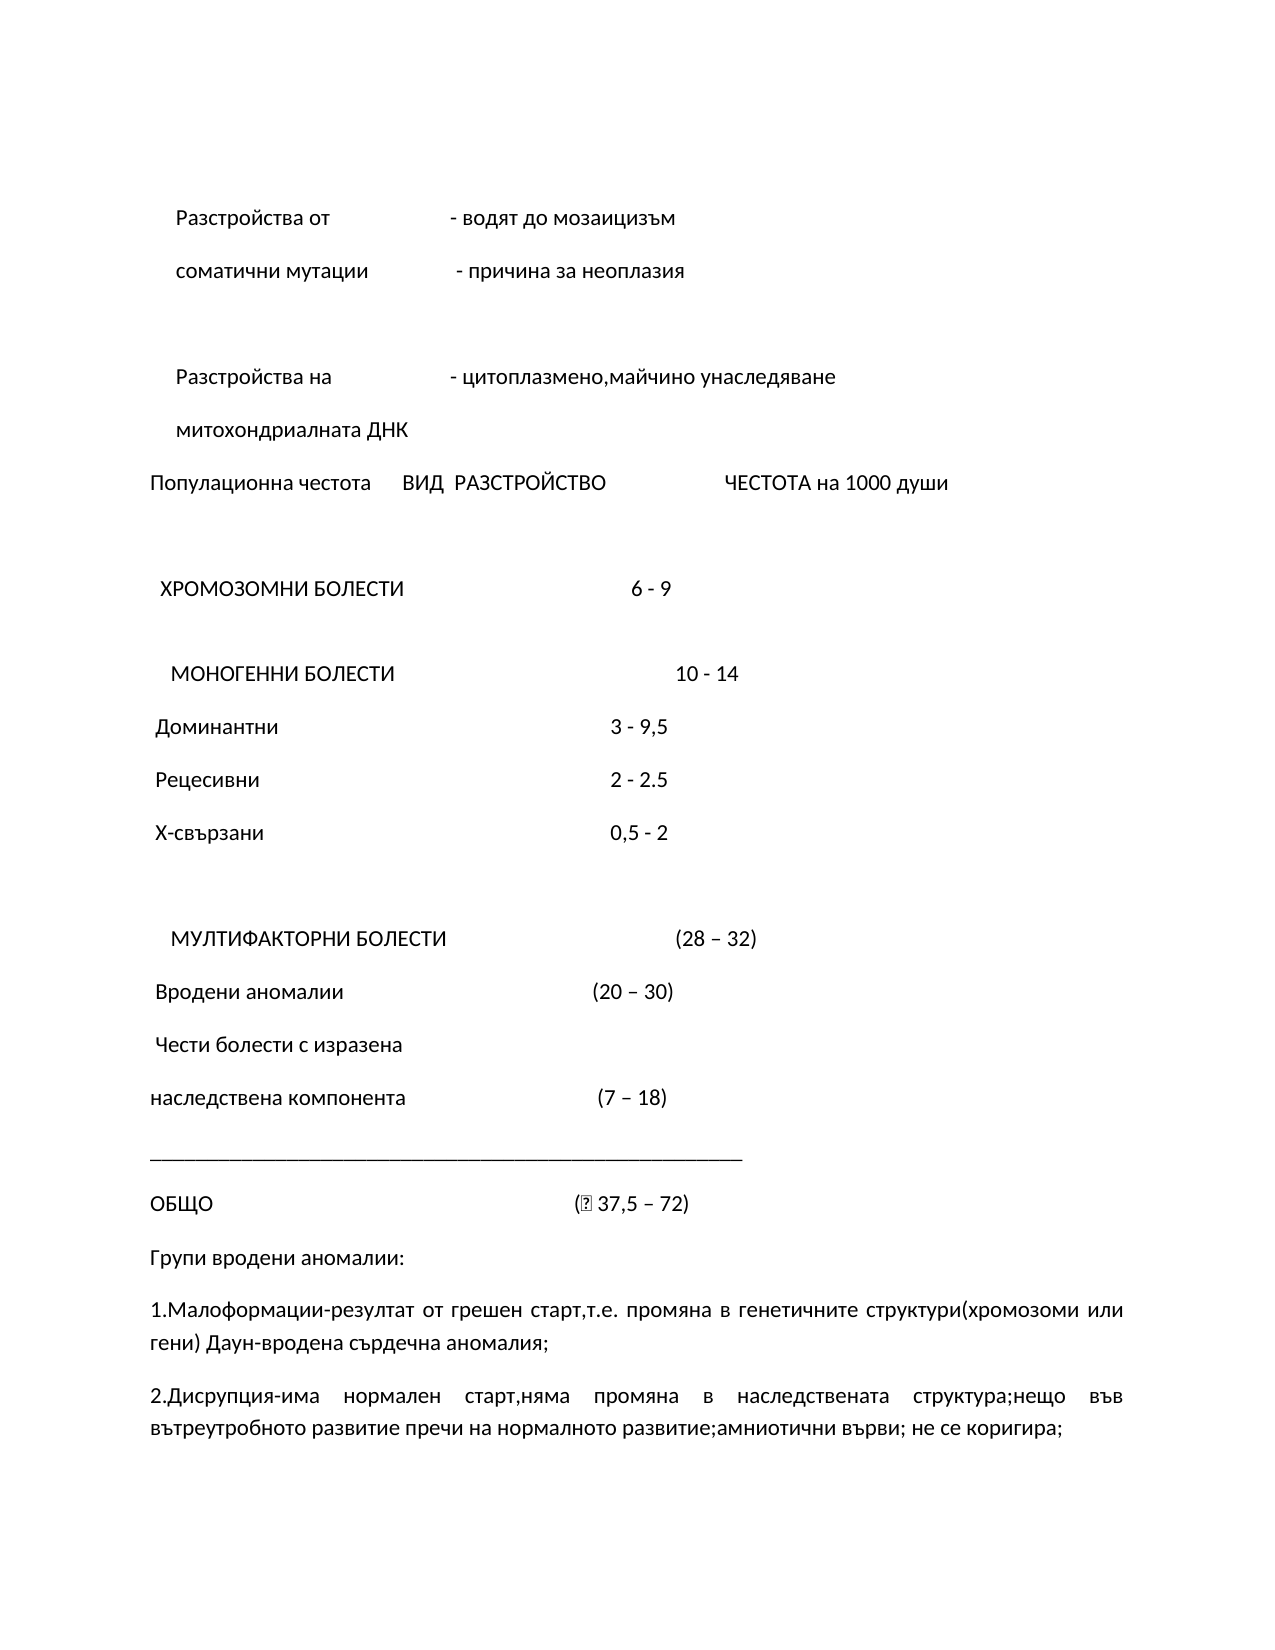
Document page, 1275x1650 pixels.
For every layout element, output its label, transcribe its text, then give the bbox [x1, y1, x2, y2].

text Вродени аномалии (20 – 30) [150, 977, 1125, 1006]
text наследствена компонента (7 – 18) [150, 1083, 1125, 1112]
text ХРОМОЗОМНИ БОЛЕСТИ 6 - 9 [150, 574, 1125, 634]
text МОНОГЕННИ БОЛЕСТИ 10 - 14 [150, 659, 1125, 687]
text соматични мутации - причина за неоплазия [150, 256, 1125, 284]
text ____________________________________________________ [150, 1137, 1125, 1164]
text Разстройства от - водят до мозаицизъм [150, 203, 1125, 231]
text Х-свързани 0,5 - 2 [150, 818, 1125, 846]
text 1.Малоформации-резултат от грешен старт,т.е. промяна в генетичните структури(хромозоми или гени) Даун-вродена сърдечна аномалия; [150, 1296, 1125, 1356]
text Разстройства на - цитоплазмено,майчино унаследяване [150, 362, 1125, 390]
text ОБЩО ( 37,5 – 72) [150, 1189, 1125, 1218]
text МУЛТИФАКТОРНИ БОЛЕСТИ (28 – 32) [150, 924, 1125, 952]
text Доминантни 3 - 9,5 [150, 712, 1125, 740]
text Чести болести с изразена [150, 1031, 1125, 1058]
text митохондриалната ДНК [150, 415, 1125, 443]
text Групи вродени аномалии: [150, 1243, 1125, 1271]
text Рецесивни 2 - 2.5 [150, 765, 1125, 793]
text 2.Дисрупция-има нормален старт,няма промяна в наследствената структура;нещо във вътреутробното развитие пречи на нормалното развитие;амниотични върви; не се коригира; [150, 1381, 1125, 1441]
text Популационна честота ВИД РАЗСТРОЙСТВО ЧЕСТОТА на 1000 души [150, 468, 1125, 496]
